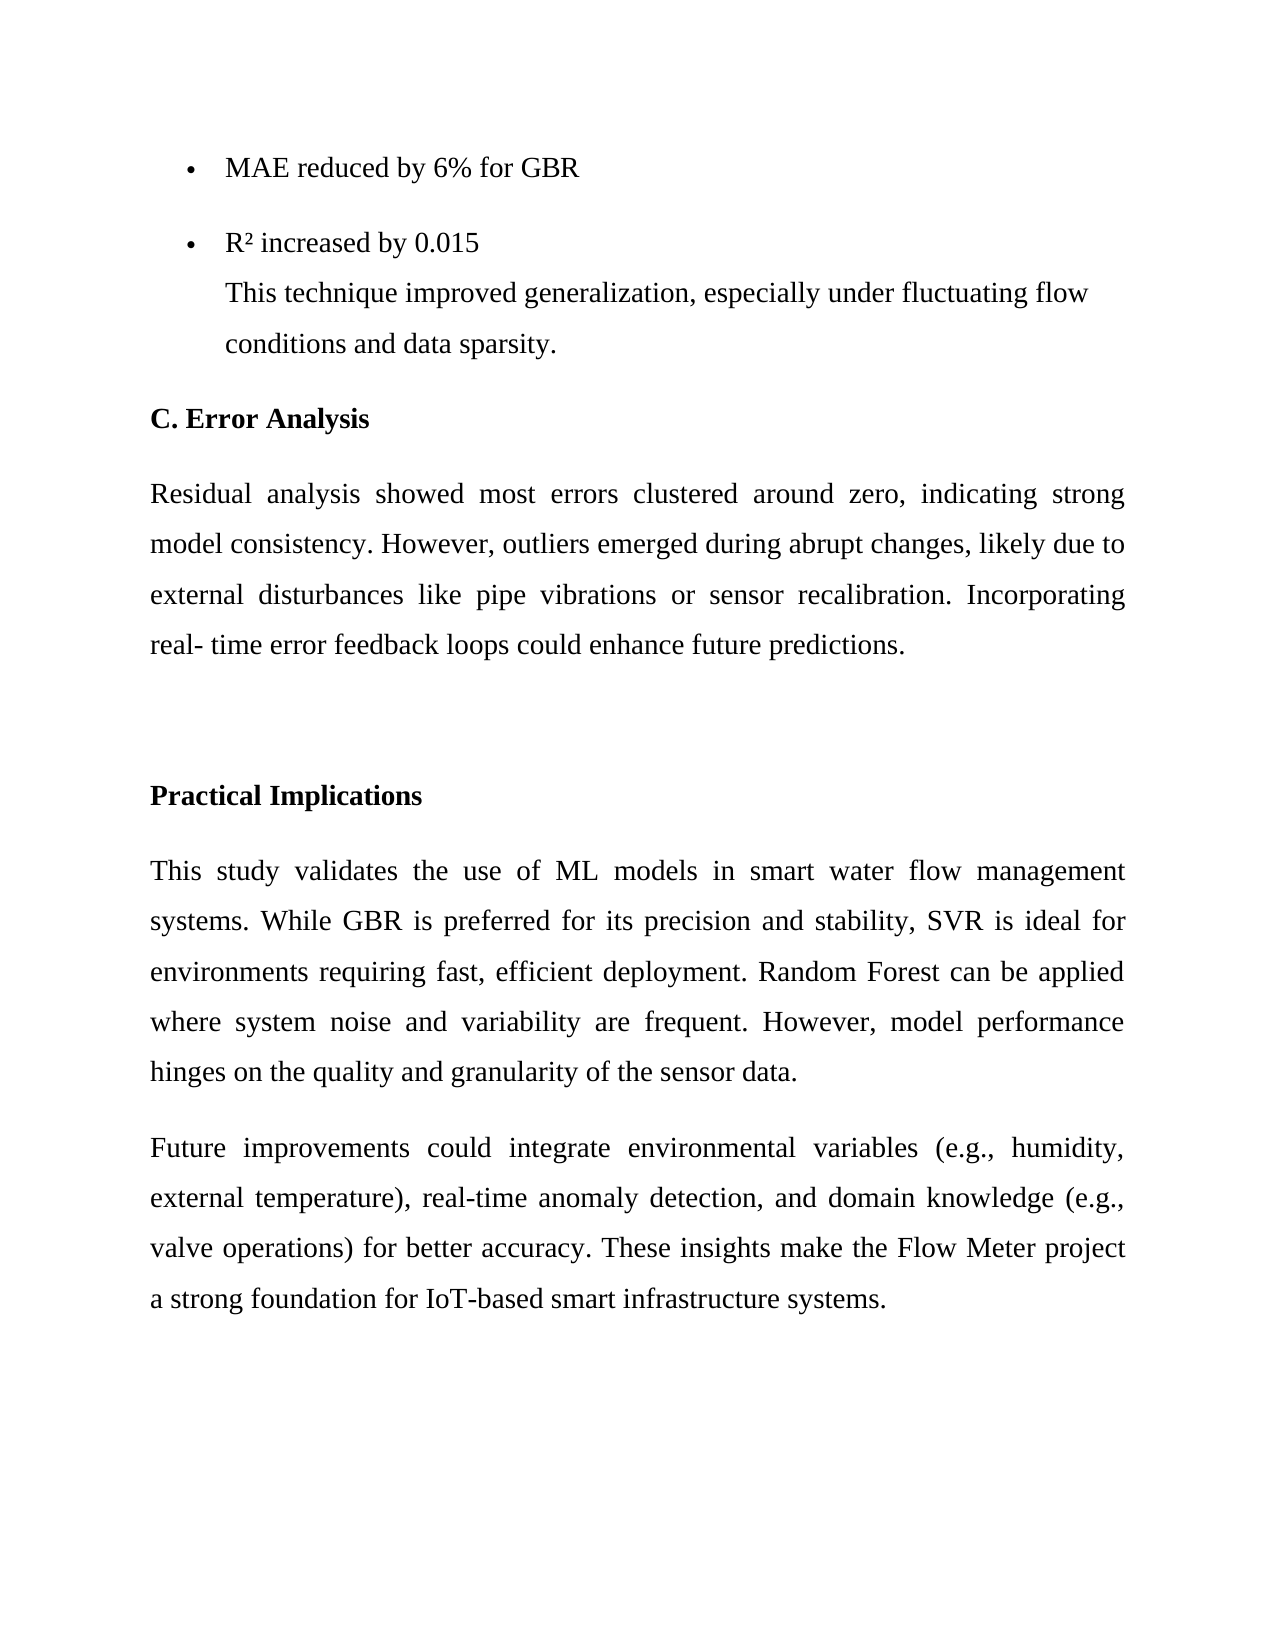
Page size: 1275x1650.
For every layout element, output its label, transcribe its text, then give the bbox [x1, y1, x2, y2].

text Residual analysis showed most errors clustered around zero, indicating strong model consistency. However, outliers emerged during abrupt changes, likely due to external disturbances like pipe vibrations or sensor recalibration. Incorporating real- time error feedback loops could enhance future predictions. [150, 476, 1125, 661]
text This technique improved generalization, especially under fluctuating flow conditions and data sparsity. [225, 275, 1119, 359]
list MAE reduced by 6% for GBR [187, 150, 1162, 183]
subtitle Error Analysis [150, 401, 1162, 434]
subtitle Practical Implications [150, 778, 1162, 811]
list R² increased by 0.015 [187, 225, 1162, 259]
text This study validates the use of ML models in smart water flow management systems. While GBR is preferred for its precision and stability, SVR is ideal for environments requiring fast, efficient deployment. Random Forest can be applied where system noise and variability are frequent. However, model performance hinges on the quality and granularity of the sensor data. [150, 853, 1126, 1088]
text Future improvements could integrate environmental variables (e.g., humidity, external temperature), real-time anomaly detection, and domain knowledge (e.g., valve operations) for better accuracy. These insights make the Flow Meter project a strong foundation for IoT-based smart infrastructure systems. [150, 1130, 1126, 1314]
